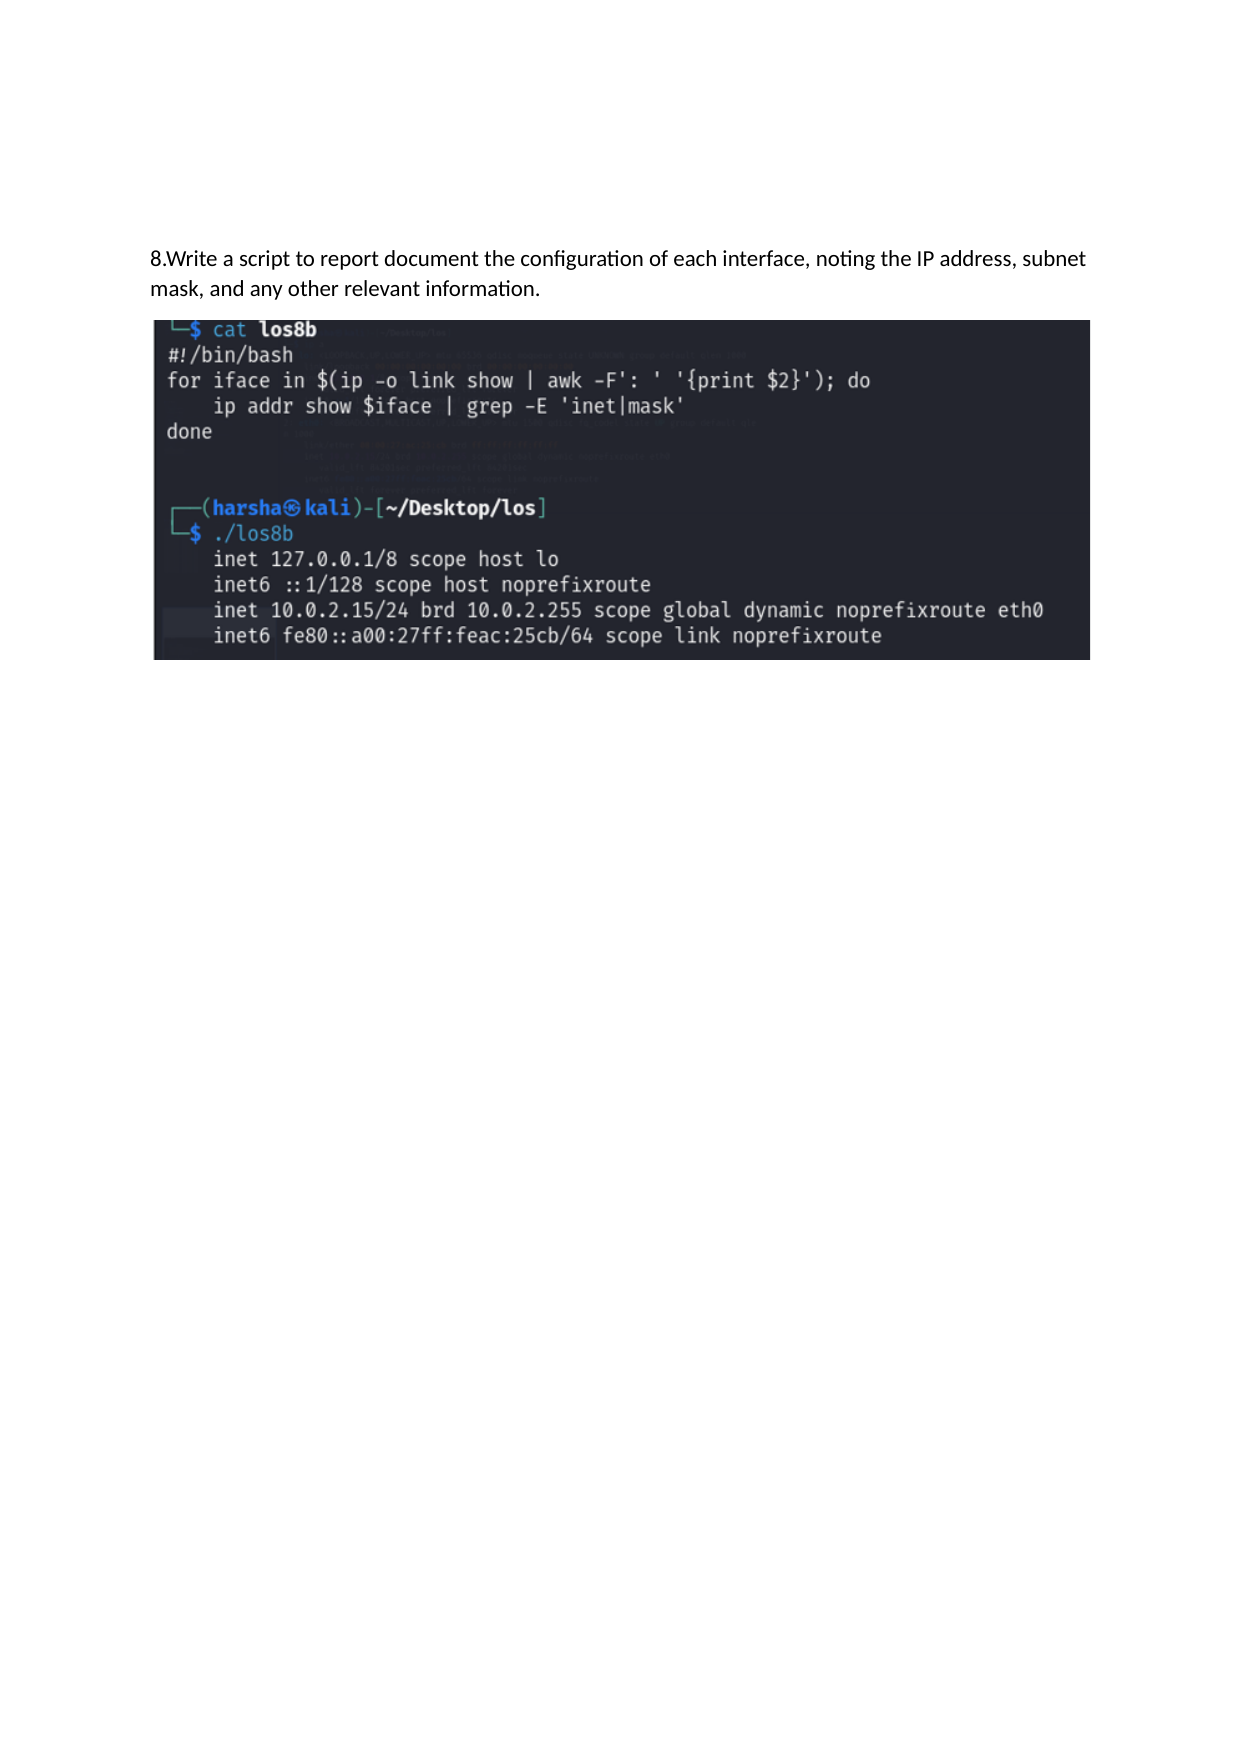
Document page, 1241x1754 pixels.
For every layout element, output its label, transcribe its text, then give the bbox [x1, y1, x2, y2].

picture [150, 320, 1091, 660]
text 8.Write a script to report document the configuration of each interface, noting the IP address, subnet mask, and any other relevant information. [150, 244, 1090, 302]
